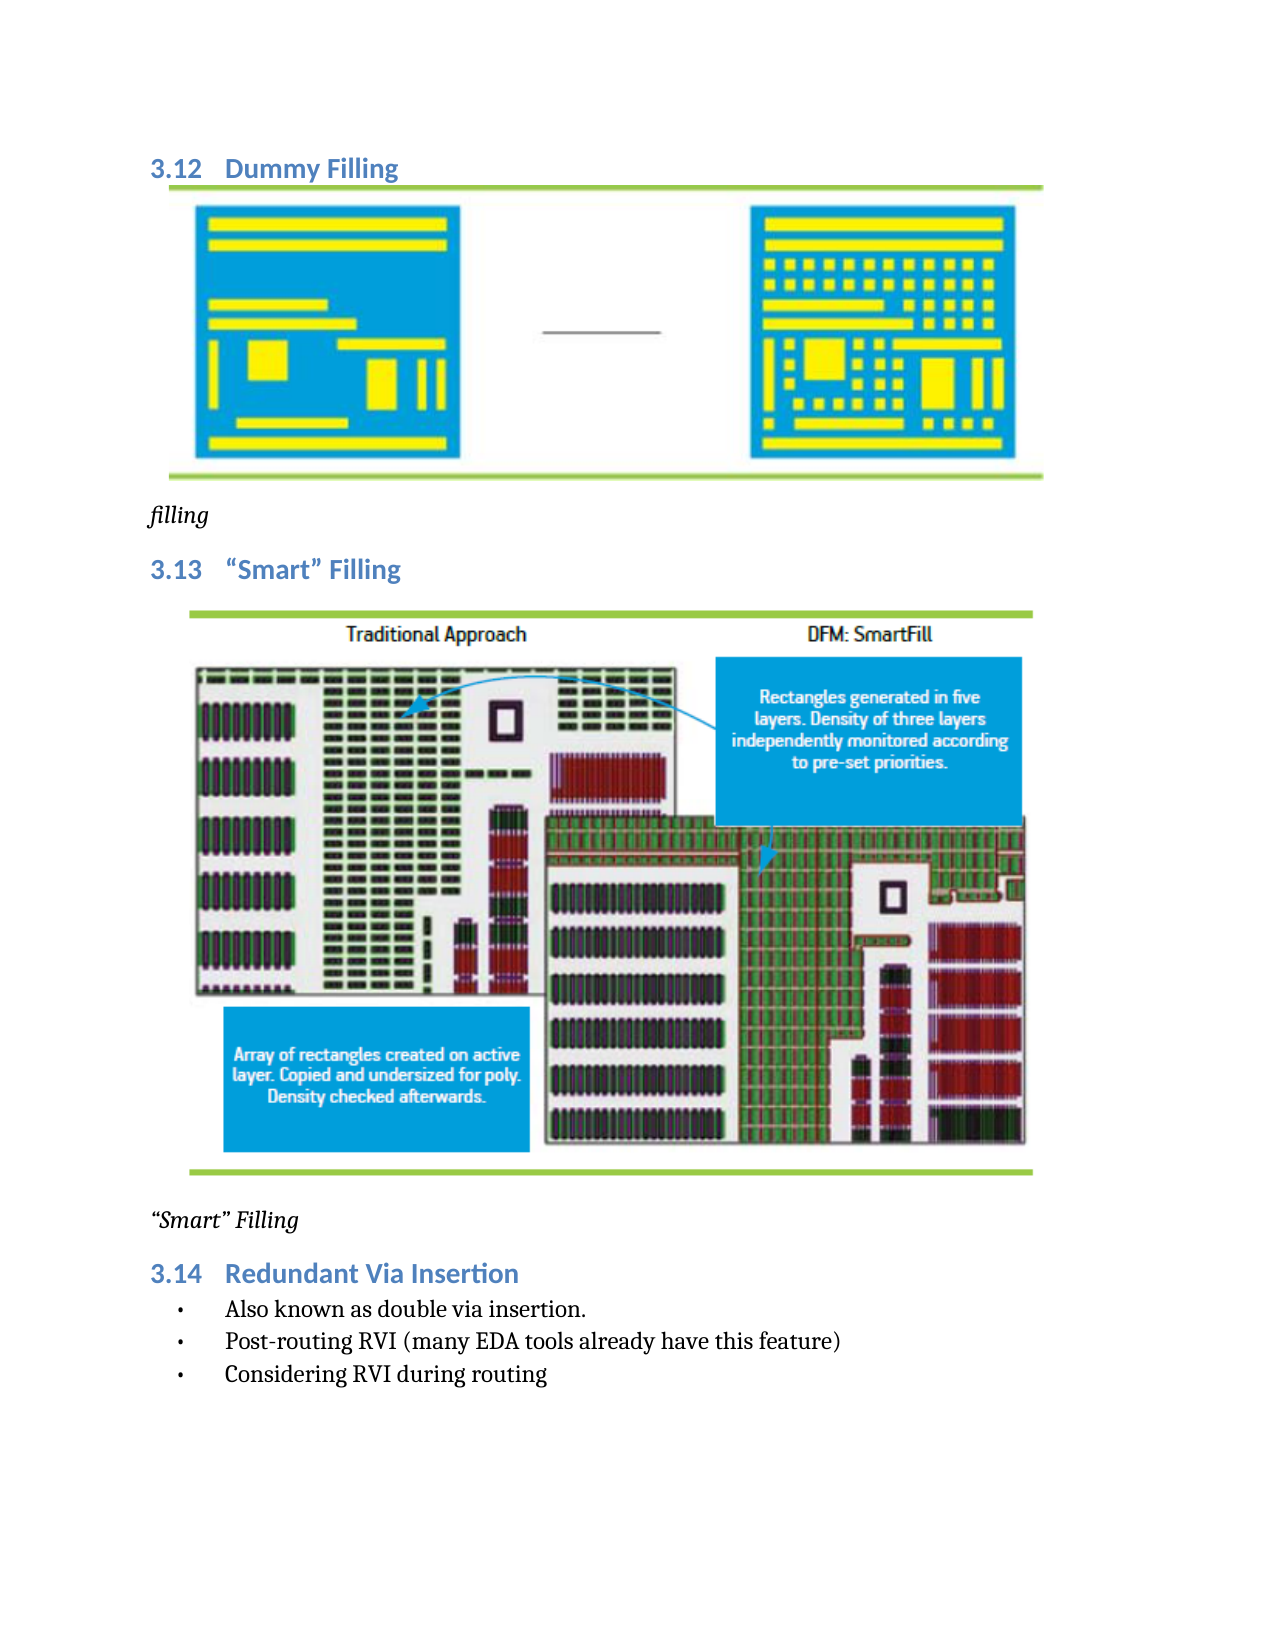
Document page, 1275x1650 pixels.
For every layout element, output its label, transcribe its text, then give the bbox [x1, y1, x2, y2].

list Post-routing RVI (many EDA tools already have this feature) [175, 1327, 1125, 1356]
picture [168, 586, 1044, 1185]
subtitle 3.12 Dummy Filling [150, 150, 1125, 186]
text filling [150, 501, 1125, 530]
picture [168, 185, 1044, 481]
subtitle 3.13 “Smart” Filling [150, 551, 1125, 586]
list Also known as double via insertion. [175, 1294, 1125, 1323]
list Considering RVI during routing [175, 1359, 1125, 1388]
text “Smart” Filling [150, 1206, 1125, 1234]
subtitle 3.14 Redundant Via Insertion [150, 1255, 1125, 1291]
